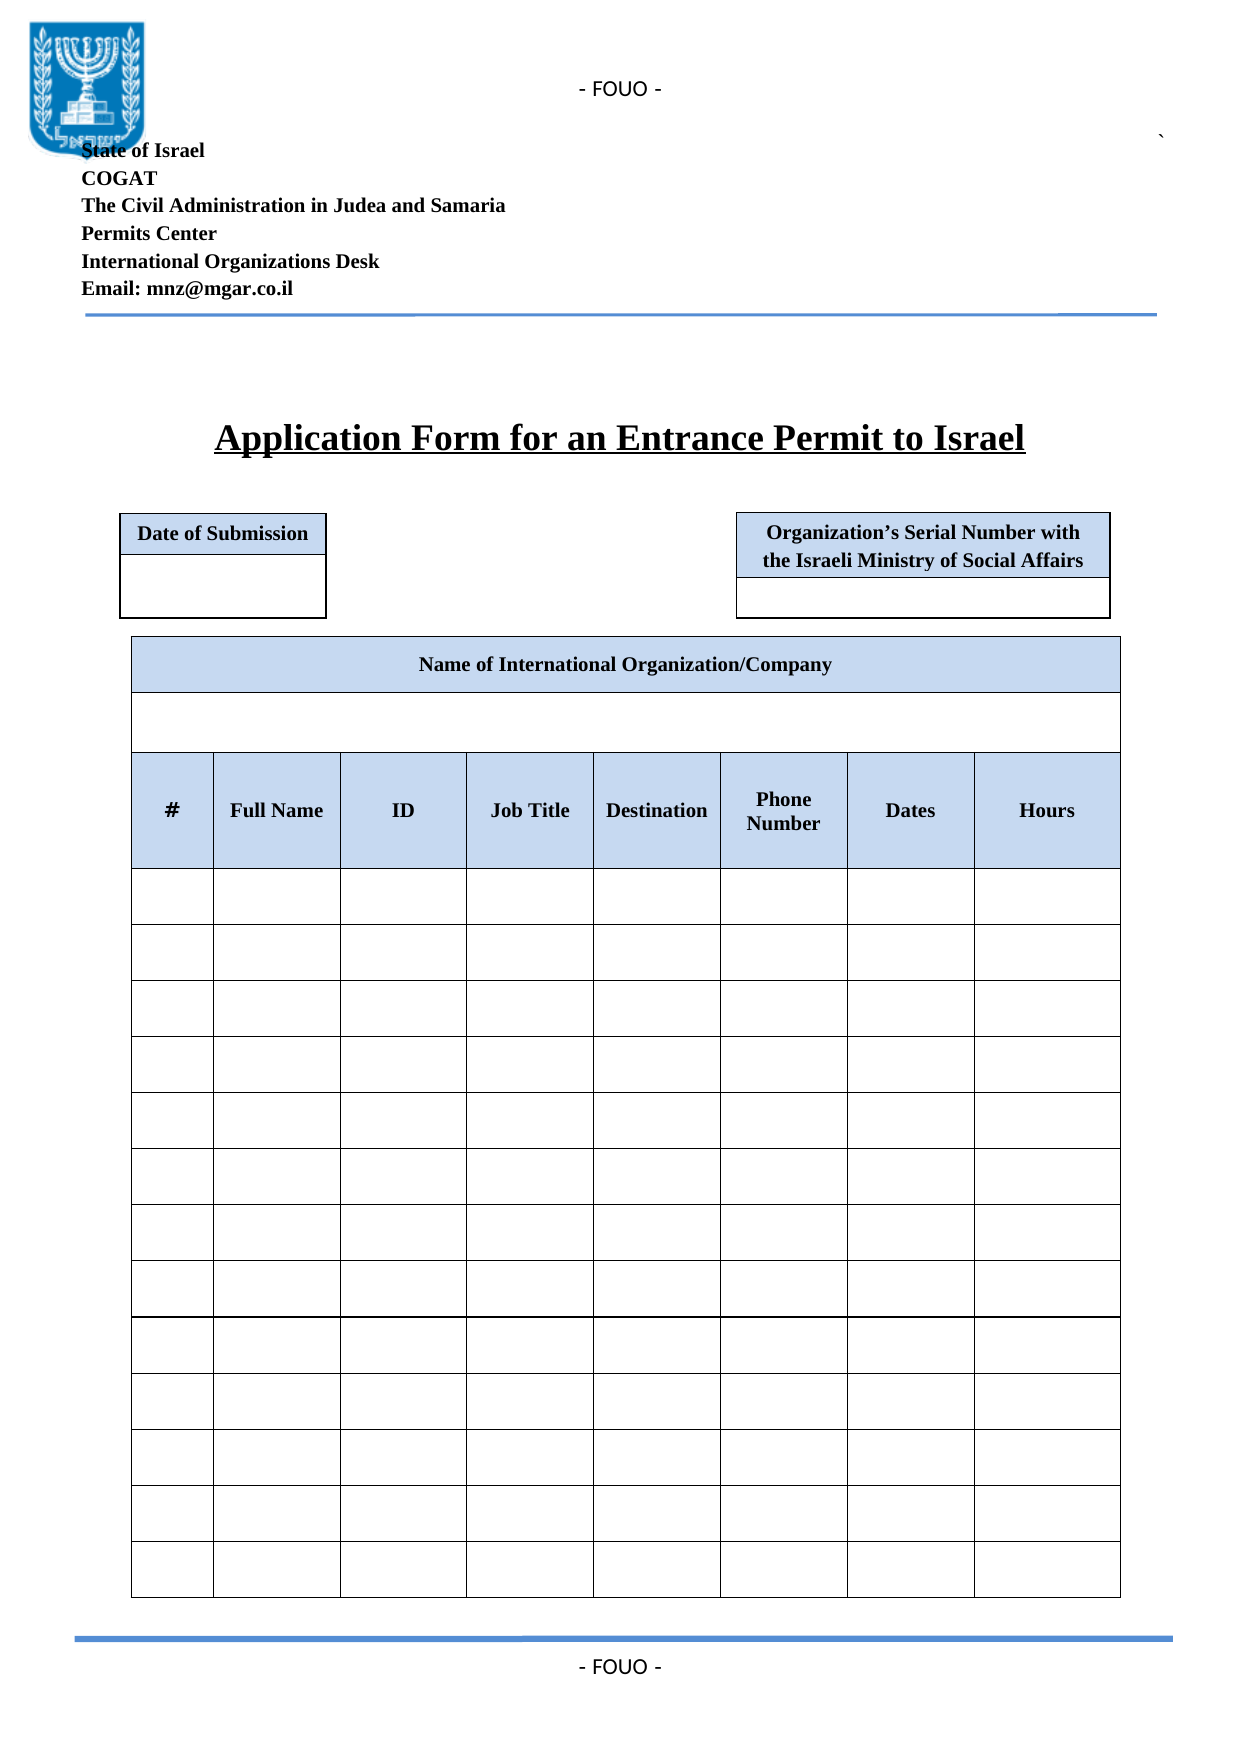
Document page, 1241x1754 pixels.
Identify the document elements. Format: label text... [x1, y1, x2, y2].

table_cell [721, 1093, 847, 1148]
table_cell [214, 1430, 340, 1484]
table_cell [214, 1542, 340, 1597]
table_cell [975, 981, 1120, 1036]
table_cell [132, 693, 1120, 752]
table_cell [132, 1093, 213, 1148]
table_cell [594, 869, 720, 924]
table_cell [594, 1318, 720, 1372]
table_cell [132, 1037, 213, 1092]
table_cell [467, 1542, 593, 1597]
table_cell [975, 1430, 1120, 1484]
table_cell [848, 1037, 974, 1092]
table_cell [132, 1261, 213, 1316]
table_cell [848, 1486, 974, 1541]
table_cell Full Name [214, 753, 340, 868]
table_cell [341, 925, 466, 980]
table_cell [214, 1318, 340, 1372]
table_cell [341, 1093, 466, 1148]
table_cell [214, 1149, 340, 1204]
table_cell [721, 1486, 847, 1541]
table_cell [848, 1430, 974, 1484]
table_cell [214, 981, 340, 1036]
table_cell [214, 1093, 340, 1148]
text Application Form for an Entrance Permit to Israel [75, 415, 1165, 458]
table_cell [467, 1430, 593, 1484]
table_cell [848, 1149, 974, 1204]
table_cell [975, 925, 1120, 980]
table_cell Job Title [467, 753, 593, 868]
table_cell [594, 1205, 720, 1260]
table_cell [341, 1486, 466, 1541]
table_cell Destination [594, 753, 720, 868]
table_cell [132, 869, 213, 924]
table_cell [594, 1261, 720, 1316]
table_cell [594, 1486, 720, 1541]
table_cell [594, 1430, 720, 1484]
table_cell [467, 1261, 593, 1316]
table_cell [594, 981, 720, 1036]
table_cell [341, 981, 466, 1036]
table_cell [341, 1261, 466, 1316]
table_cell [721, 1542, 847, 1597]
table_cell [594, 1149, 720, 1204]
picture [27, 19, 147, 164]
table_cell [594, 1093, 720, 1148]
table_cell [214, 1037, 340, 1092]
table_cell [721, 981, 847, 1036]
table_cell [132, 1430, 213, 1484]
table_cell [467, 869, 593, 924]
table_cell [132, 981, 213, 1036]
table_cell [721, 1374, 847, 1428]
table_cell [214, 1261, 340, 1316]
table_cell [975, 1205, 1120, 1260]
table_cell [594, 925, 720, 980]
table_cell [132, 1374, 213, 1428]
table_cell Hours [975, 753, 1120, 868]
table_cell [467, 1037, 593, 1092]
table_cell [848, 925, 974, 980]
table_cell [975, 1261, 1120, 1316]
table_cell [721, 1037, 847, 1092]
table_cell [848, 1374, 974, 1428]
table_cell [341, 1037, 466, 1092]
table_cell [341, 1430, 466, 1484]
table_cell [975, 1149, 1120, 1204]
table_cell [975, 1542, 1120, 1597]
table_cell [467, 1318, 593, 1372]
table_cell [467, 1093, 593, 1148]
table_cell [341, 1205, 466, 1260]
table_cell [721, 1430, 847, 1484]
table_cell [594, 1037, 720, 1092]
table_cell [341, 1374, 466, 1428]
table_cell ID [341, 753, 466, 868]
table_cell [975, 1037, 1120, 1092]
table_cell [848, 1261, 974, 1316]
table_cell [721, 1261, 847, 1316]
table_cell [721, 1149, 847, 1204]
table_cell [467, 1149, 593, 1204]
table_cell [467, 1486, 593, 1541]
table_cell [341, 869, 466, 924]
table_cell [975, 1318, 1120, 1372]
table_cell Phone Number [721, 753, 847, 868]
table_cell [594, 1542, 720, 1597]
table_cell [132, 1205, 213, 1260]
table_cell [721, 869, 847, 924]
table_cell [975, 1374, 1120, 1428]
table_cell # [132, 753, 213, 868]
table_cell [341, 1542, 466, 1597]
table_cell [132, 1486, 213, 1541]
table_cell [467, 1374, 593, 1428]
table_cell [467, 981, 593, 1036]
table_cell [975, 869, 1120, 924]
table_cell [132, 1149, 213, 1204]
table_cell [132, 925, 213, 980]
table_cell [594, 1374, 720, 1428]
table_cell [975, 1486, 1120, 1541]
table_cell [214, 1374, 340, 1428]
table_cell [848, 981, 974, 1036]
table_cell Dates [848, 753, 974, 868]
table_cell [721, 1318, 847, 1372]
table_cell [467, 1205, 593, 1260]
table_cell [721, 1205, 847, 1260]
table_cell [848, 1093, 974, 1148]
table_cell [214, 925, 340, 980]
table_cell [467, 925, 593, 980]
table_cell [132, 1318, 213, 1372]
table_cell [721, 925, 847, 980]
table_cell [848, 1205, 974, 1260]
table_cell [848, 869, 974, 924]
table_cell [341, 1149, 466, 1204]
table_header Name of International Organization/Company [132, 637, 1120, 692]
table_cell [975, 1093, 1120, 1148]
table_cell [848, 1318, 974, 1372]
table_cell [214, 1486, 340, 1541]
table_cell [341, 1318, 466, 1372]
table_cell [214, 869, 340, 924]
table_cell [214, 1205, 340, 1260]
table_cell [132, 1542, 213, 1597]
table_cell [848, 1542, 974, 1597]
